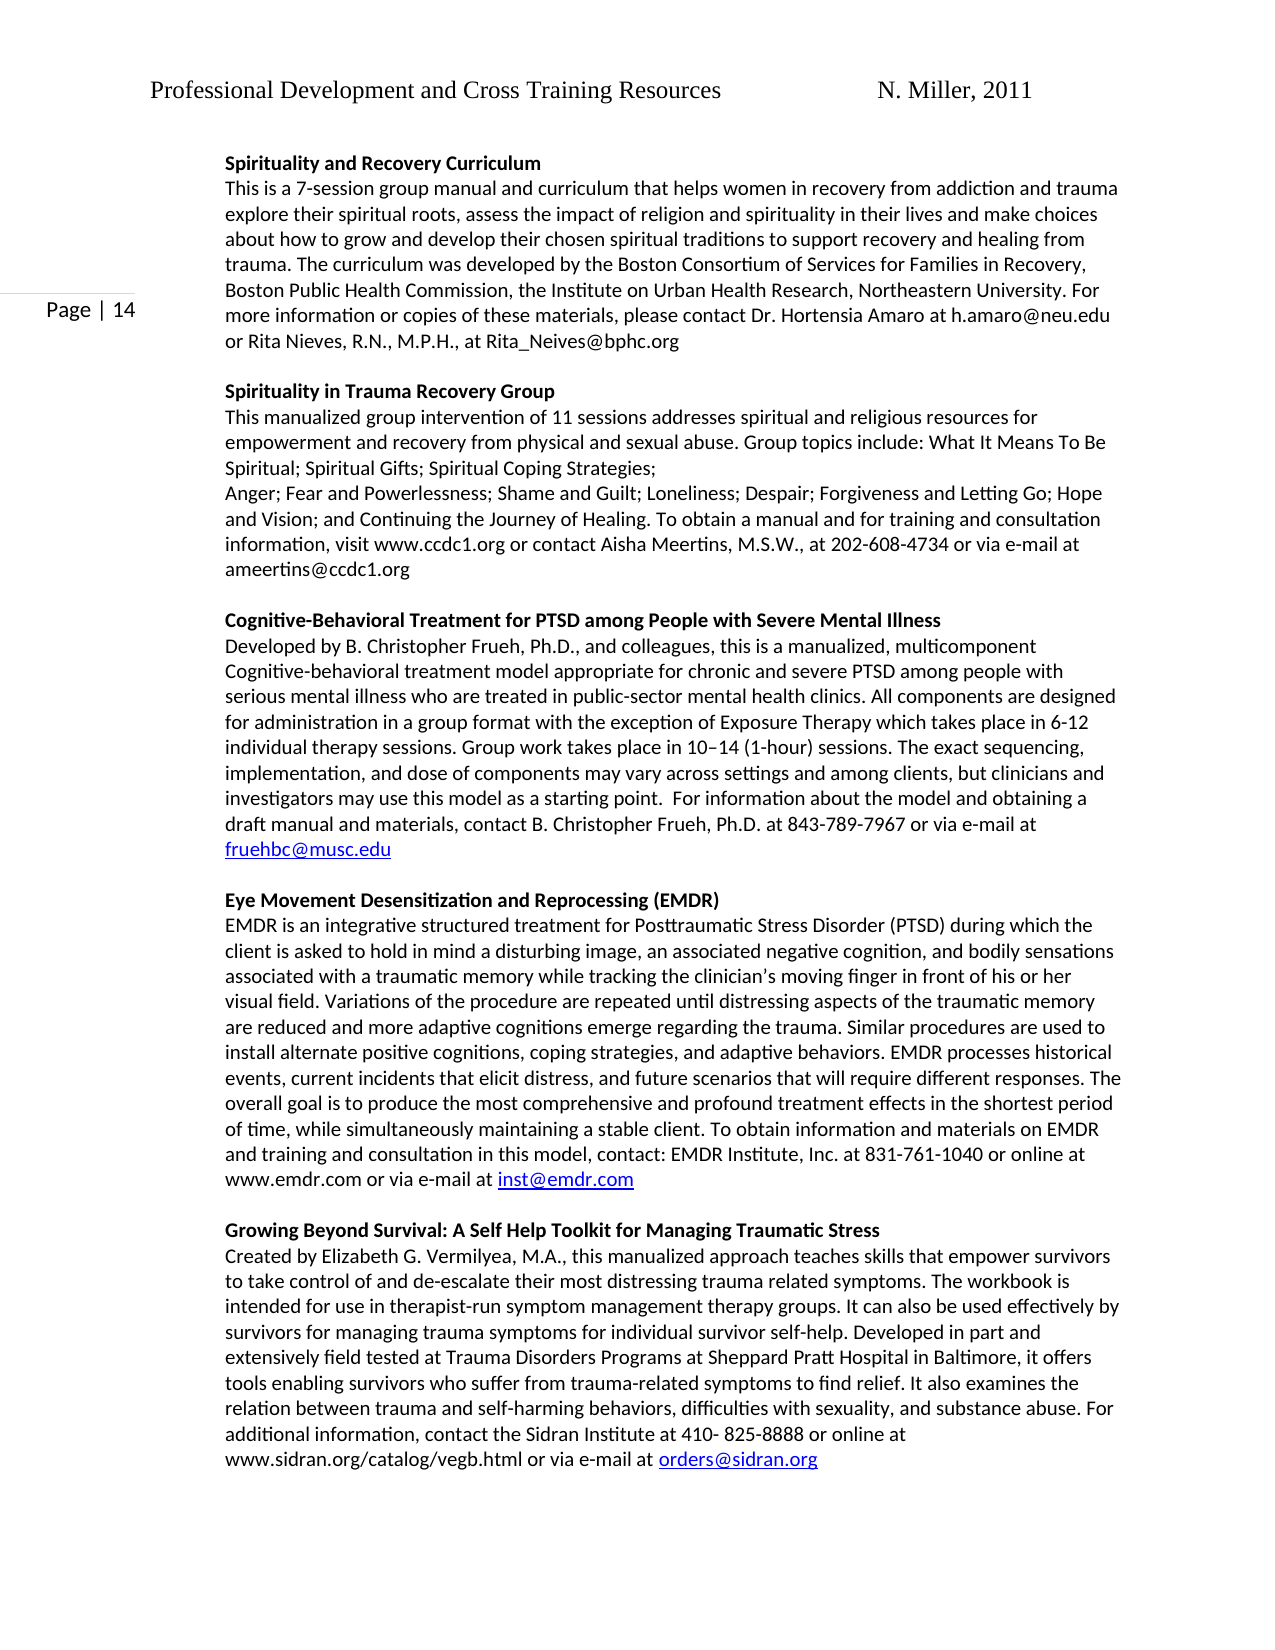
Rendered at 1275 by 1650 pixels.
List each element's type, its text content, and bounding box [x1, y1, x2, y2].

text Growing Beyond Survival: A Self Help Toolkit for Managing Traumatic Stress [225, 1217, 1125, 1243]
text This is a 7-session group manual and curriculum that helps women in recovery from addiction and trauma explore their spiritual roots, assess the impact of religion and spirituality in their lives and make choices about how to grow and develop their chosen spiritual traditions to support recovery and healing from trauma. The curriculum was developed by the Boston Consortium of Services for Families in Recovery, Boston Public Health Commission, the Institute on Urban Health Research, Northeastern University. For more information or copies of these materials, please contact Dr. Hortensia Amaro at h.amaro@neu.edu or Rita Nieves, R.N., M.P.H., at Rita_Neives@bphc.org [225, 175, 1125, 353]
text Developed by B. Christopher Frueh, Ph.D., and colleagues, this is a manualized, multicomponent Cognitive-behavioral treatment model appropriate for chronic and severe PTSD among people with serious mental illness who are treated in public-sector mental health clinics. All components are designed for administration in a group format with the exception of Exposure Therapy which takes place in 6-12 individual therapy sessions. Group work takes place in 10–14 (1-hour) sessions. The exact sequencing, implementation, and dose of components may vary across settings and among clients, but clinicians and investigators may use this model as a starting point. For information about the model and obtaining a draft manual and materials, contact B. Christopher Frueh, Ph.D. at 843-789-7967 or via e-mail at fruehbc@musc.edu [225, 633, 1125, 862]
text Spirituality in Trauma Recovery Group [225, 379, 1125, 404]
text This manualized group intervention of 11 sessions addresses spiritual and religious resources for empowerment and recovery from physical and sexual abuse. Group topics include: What It Means To Be Spiritual; Spiritual Gifts; Spiritual Coping Strategies; [225, 404, 1125, 480]
text EMDR is an integrative structured treatment for Posttraumatic Stress Disorder (PTSD) during which the client is asked to hold in mind a disturbing image, an associated negative cognition, and bodily sensations associated with a traumatic memory while tracking the clinician’s moving finger in front of his or her visual field. Variations of the procedure are repeated until distressing aspects of the traumatic memory are reduced and more adaptive cognitions emerge regarding the trauma. Similar procedures are used to install alternate positive cognitions, coping strategies, and adaptive behaviors. EMDR processes historical events, current incidents that elicit distress, and future scenarios that will require different responses. The overall goal is to produce the most comprehensive and profound treatment effects in the shortest period of time, while simultaneously maintaining a stable client. To obtain information and materials on EMDR and training and consultation in this model, contact: EMDR Institute, Inc. at 831-761-1040 or online at www.emdr.com or via e-mail at inst@emdr.com [225, 912, 1125, 1192]
text Eye Movement Desensitization and Reprocessing (EMDR) [225, 887, 1125, 912]
text Anger; Fear and Powerlessness; Shame and Guilt; Loneliness; Despair; Forgiveness and Letting Go; Hope and Vision; and Continuing the Journey of Healing. To obtain a manual and for training and consultation information, visit www.ccdc1.org or contact Aisha Meertins, M.S.W., at 202-608-4734 or via e-mail at ameertins@ccdc1.org [225, 480, 1125, 582]
text Spirituality and Recovery Curriculum [225, 150, 1125, 175]
text Created by Elizabeth G. Vermilyea, M.A., this manualized approach teaches skills that empower survivors to take control of and de-escalate their most distressing trauma related symptoms. The workbook is intended for use in therapist-run symptom management therapy groups. It can also be used effectively by survivors for managing trauma symptoms for individual survivor self-help. Developed in part and extensively field tested at Trauma Disorders Programs at Sheppard Pratt Hospital in Baltimore, it offers tools enabling survivors who suffer from trauma-related symptoms to find relief. It also examines the relation between trauma and self-harming behaviors, difficulties with sexuality, and substance abuse. For additional information, contact the Sidran Institute at 410- 825-8888 or online at www.sidran.org/catalog/vegb.html or via e-mail at orders@sidran.org [225, 1243, 1125, 1472]
text Cognitive-Behavioral Treatment for PTSD among People with Severe Mental Illness [225, 607, 1125, 633]
